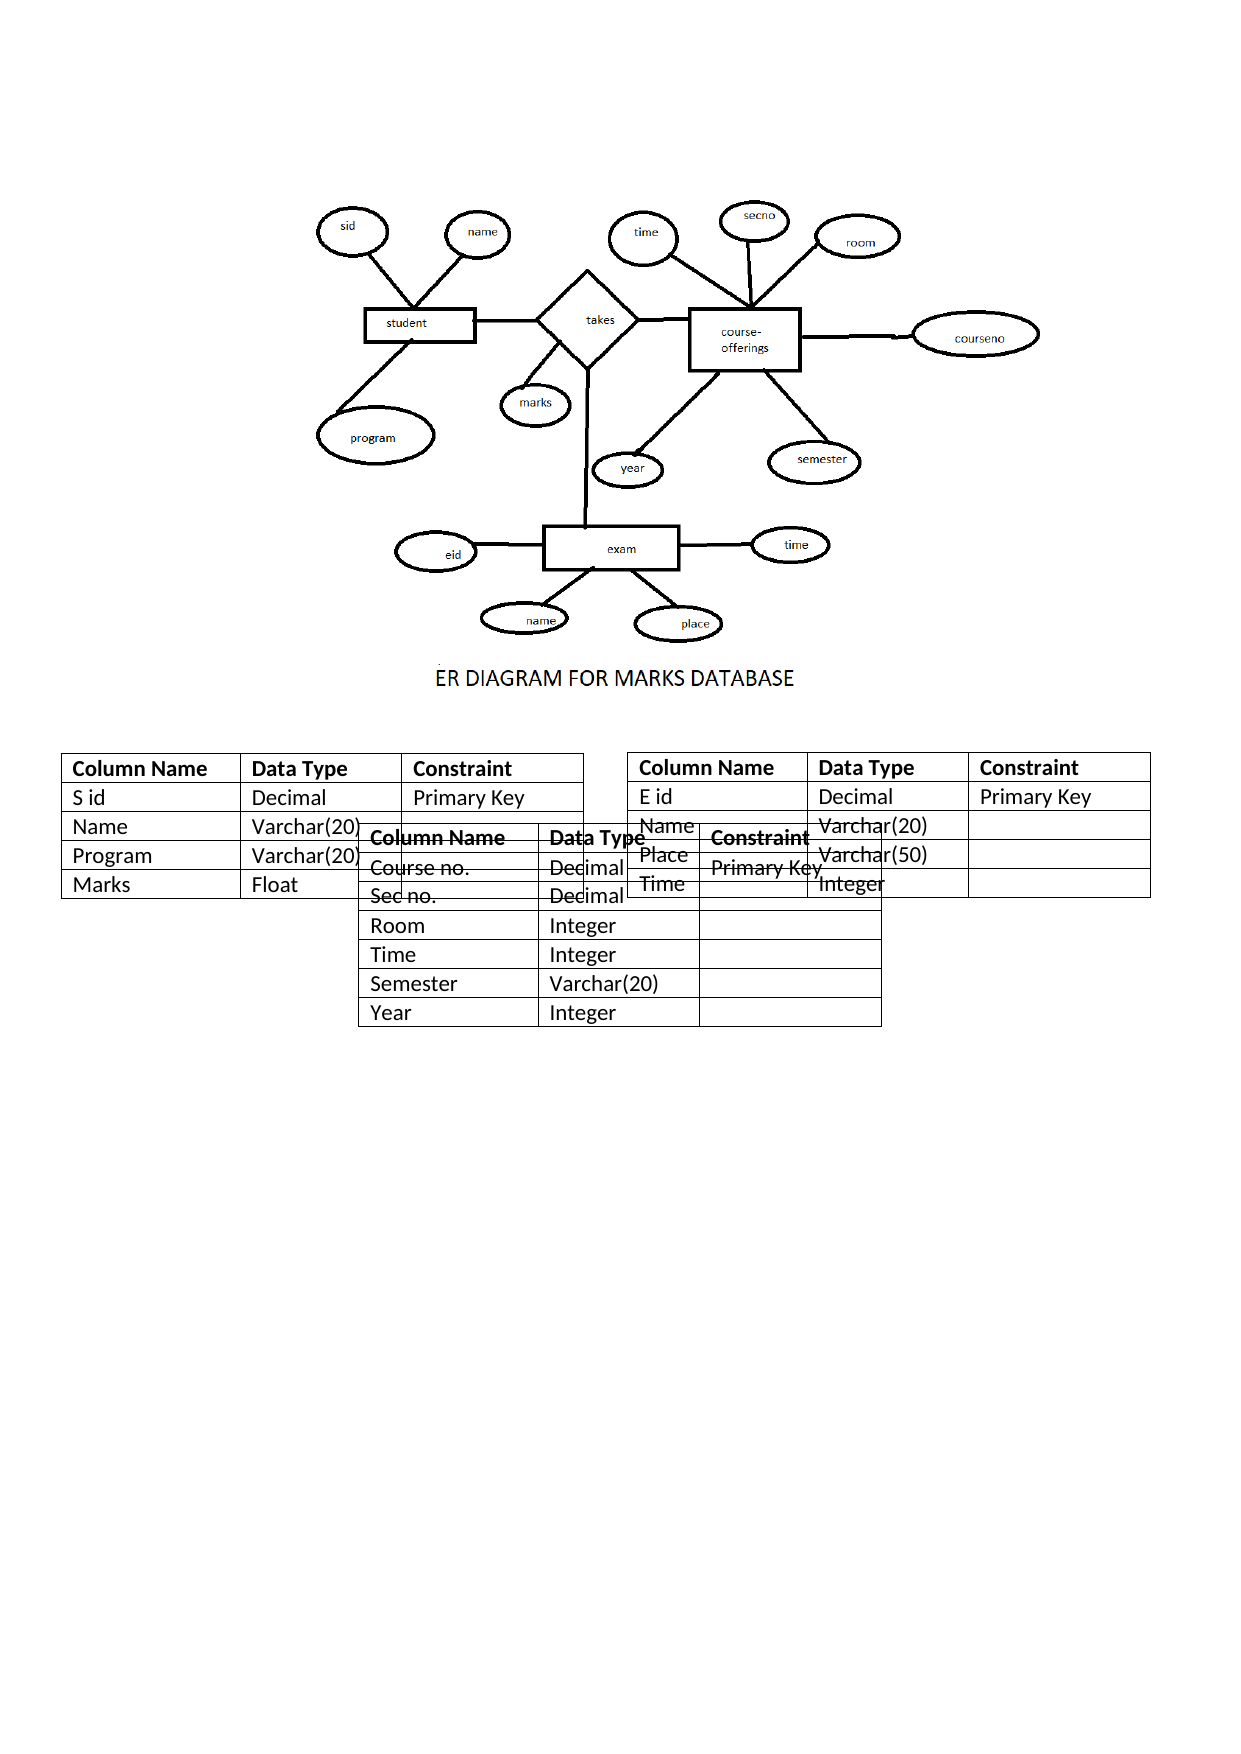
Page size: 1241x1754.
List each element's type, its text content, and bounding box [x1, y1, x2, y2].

table_header Column Name [628, 753, 807, 781]
table_cell Name [62, 812, 240, 840]
table_cell Integer [539, 911, 699, 939]
table_cell [700, 998, 881, 1026]
table_cell Integer [539, 998, 699, 1026]
table_cell Course no. [359, 853, 538, 881]
table_cell [969, 811, 1150, 839]
table_cell Float [241, 870, 358, 898]
table_header Constraint [969, 753, 1150, 781]
table_cell E id [628, 782, 807, 810]
table_cell Varchar(20) [241, 812, 401, 840]
table_cell Decimal [808, 782, 968, 810]
table_cell Primary Key [969, 782, 1150, 810]
table_header Data Type [241, 754, 401, 782]
picture [46, 150, 1241, 706]
table_cell Marks [62, 870, 240, 898]
table_header Constraint [700, 824, 881, 852]
table_cell [402, 812, 583, 823]
table_cell Decimal [241, 783, 401, 811]
table_header Constraint [402, 754, 583, 782]
table_cell Primary Key [402, 783, 583, 811]
table_cell S id [62, 783, 240, 811]
table_cell [700, 882, 881, 910]
table_cell Integer [882, 869, 968, 897]
table_cell Primary Key [700, 853, 881, 881]
table_cell Integer [539, 940, 699, 968]
table_cell [700, 969, 881, 997]
table_cell [969, 869, 1150, 897]
table_cell Varchar(20) [808, 811, 968, 839]
table_header Column Name [62, 754, 240, 782]
table_cell Decimal [539, 853, 699, 881]
table_cell [969, 840, 1150, 868]
table_header Column Name [359, 824, 538, 852]
table_cell Varchar(50) [882, 840, 968, 868]
table_cell [700, 940, 881, 968]
table_cell Program [62, 841, 240, 869]
table_cell Time [359, 940, 538, 968]
table_cell Sec no. [359, 882, 538, 910]
table_cell Decimal [539, 882, 699, 910]
table_header Data Type [808, 753, 968, 781]
table_cell Varchar(20) [241, 841, 358, 869]
table_cell Room [359, 911, 538, 939]
table_cell Year [359, 998, 538, 1026]
table_header Data Type [539, 824, 699, 852]
table_cell Varchar(20) [539, 969, 699, 997]
table_cell Semester [359, 969, 538, 997]
table_cell [700, 911, 881, 939]
